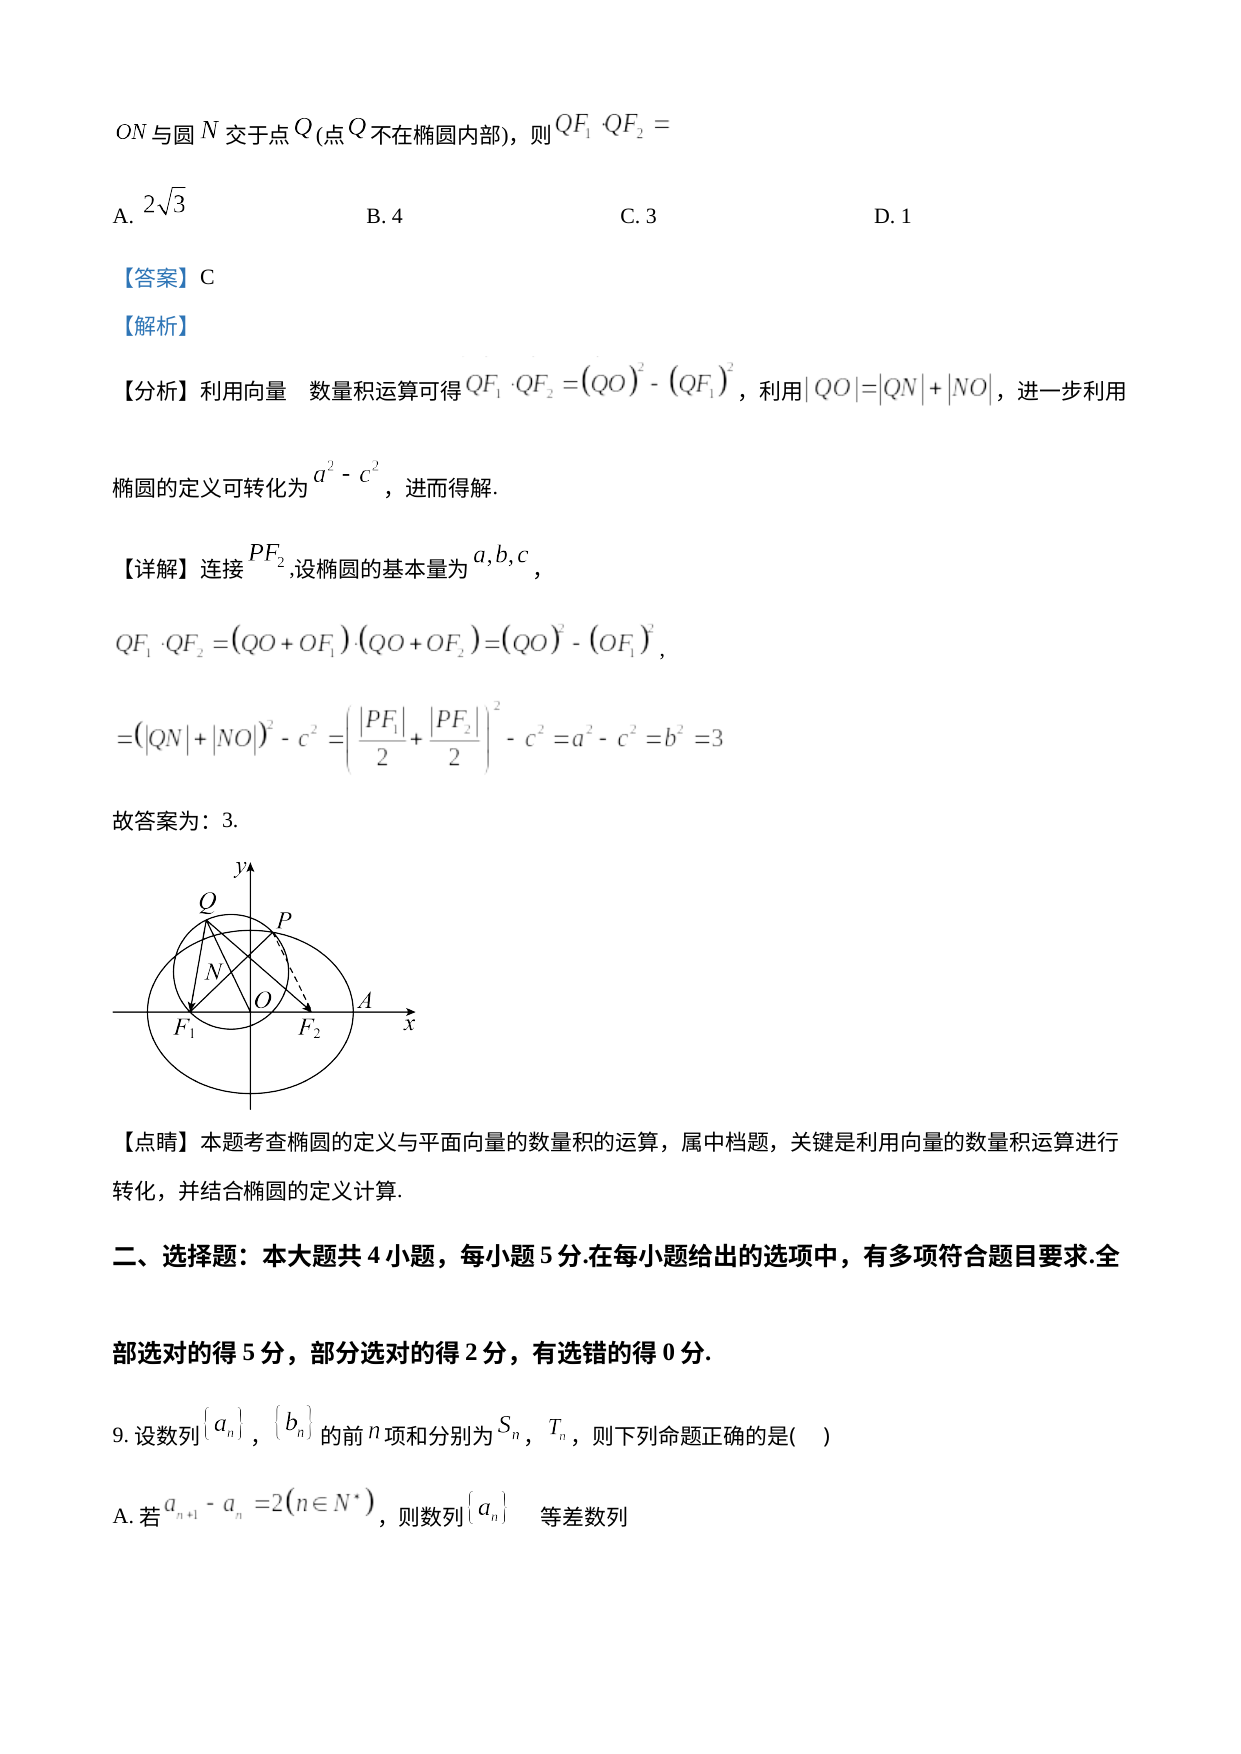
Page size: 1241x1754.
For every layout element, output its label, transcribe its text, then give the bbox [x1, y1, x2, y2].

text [112, 102, 1128, 167]
text 【点睛】本题考查椭圆的定义与平面向量的数量积的运算，属中档题，关键是利用向量的数量积运算进行转化，并结合椭圆的定义计算. [112, 1125, 1128, 1206]
text 【答案】C [112, 260, 1128, 293]
text , [112, 616, 1128, 681]
text 二、选择题：本大题共4小题，每小题5分.在每小题给出的选项中，有多项符合题目要求.全部选对的得5分，部分选对的得2分，有选错的得0分. [112, 1222, 1128, 1384]
text 故答案为：3. [112, 804, 1128, 836]
text 【解析】 [112, 309, 1128, 341]
picture [112, 852, 416, 1110]
text 【分析】利用向量数量积运算可得，利用，进一步利用椭圆的定义可转化为，进而得解. [112, 357, 1128, 519]
text A. B. 4 C. 3 D. 1 [112, 183, 1128, 248]
text 【详解】连接,设椭圆的基本量为， [112, 535, 1128, 600]
text 9. 设数列，的前项和分别为，，则下列命题正确的是( ) [112, 1402, 1128, 1467]
text A. 若，则数列等差数列 [112, 1483, 1128, 1548]
